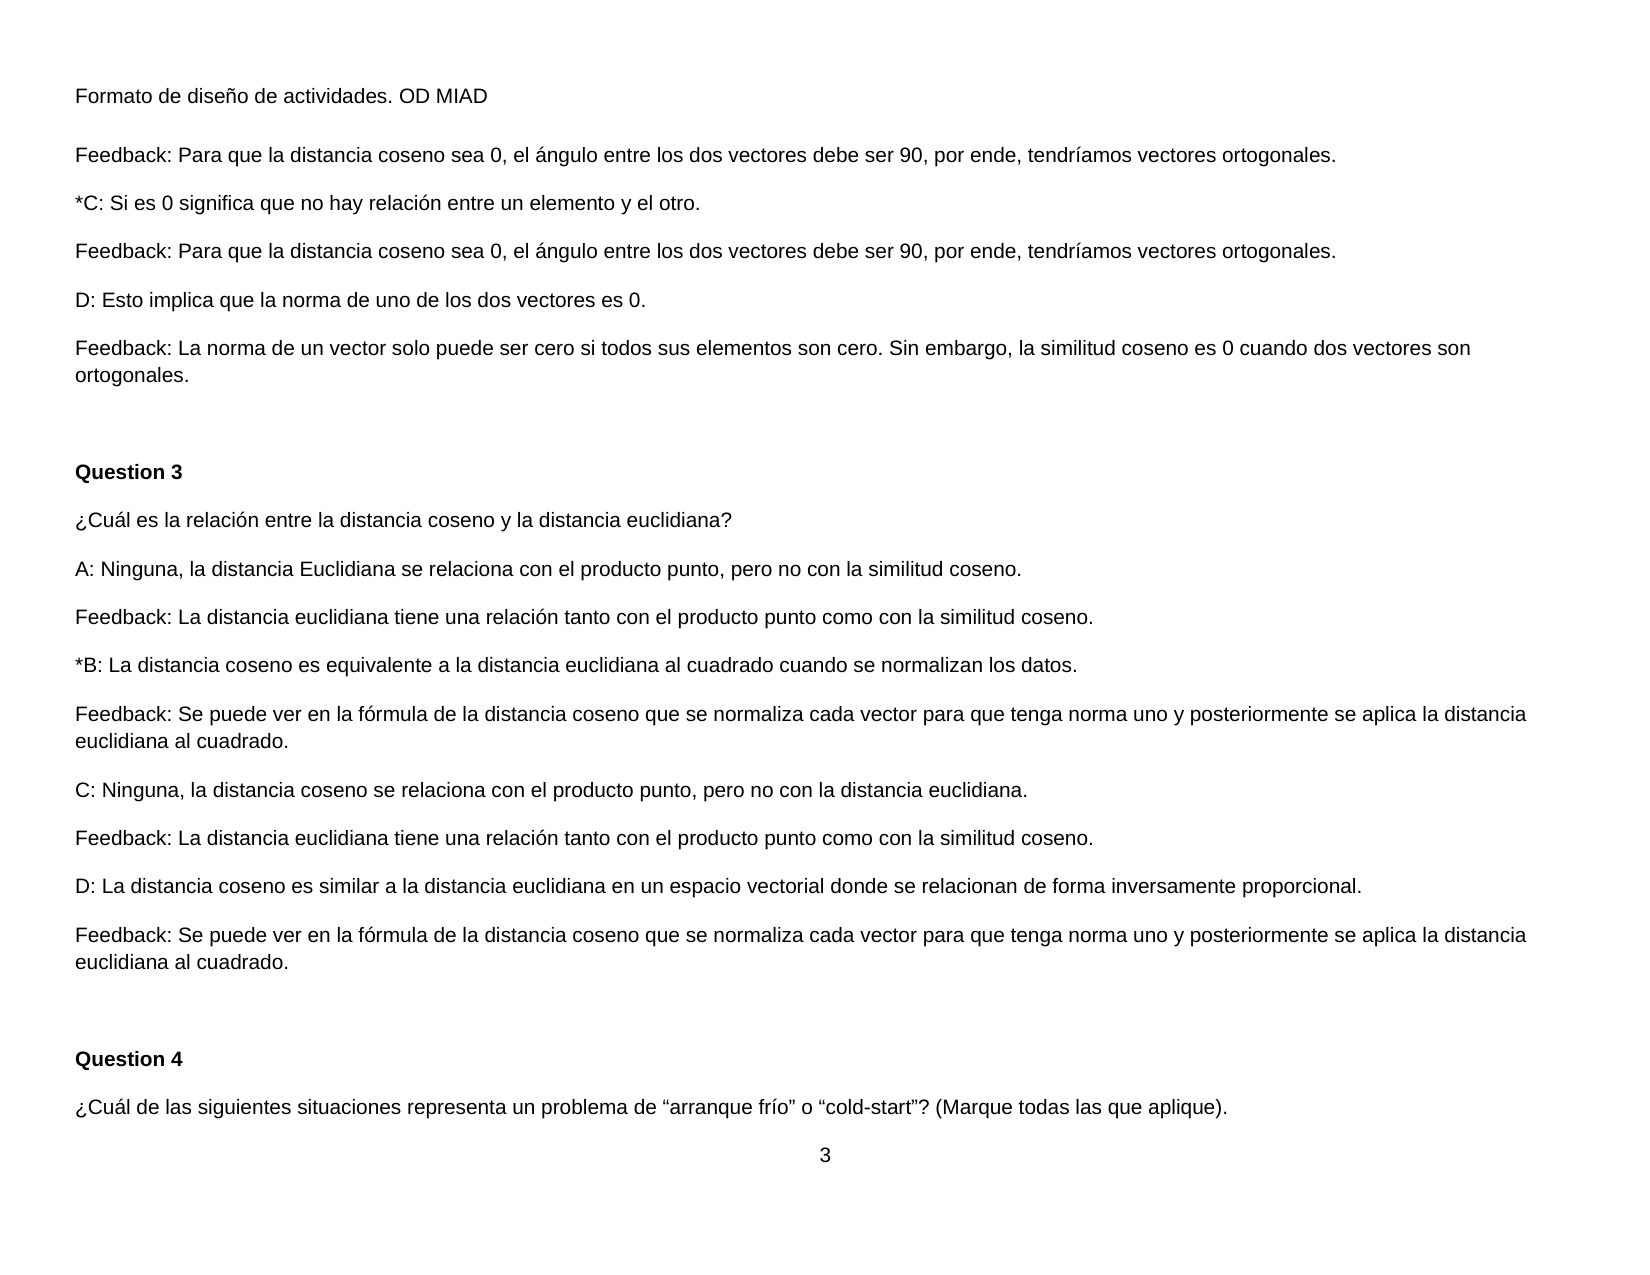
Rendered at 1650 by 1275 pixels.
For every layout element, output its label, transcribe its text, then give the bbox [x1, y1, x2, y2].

text Feedback: Para que la distancia coseno sea 0, el ángulo entre los dos vectores debe ser 90, por ende, tendríamos vectores ortogonales. [75, 239, 1575, 263]
text Feedback: Se puede ver en la fórmula de la distancia coseno que se normaliza cada vector para que tenga norma uno y posteriormente se aplica la distancia euclidiana al cuadrado. [75, 922, 1575, 974]
text Feedback: Para que la distancia coseno sea 0, el ángulo entre los dos vectores debe ser 90, por ende, tendríamos vectores ortogonales. [75, 142, 1575, 166]
text ¿Cuál de las siguientes situaciones representa un problema de “arranque frío” o “cold-start”? (Marque todas las que aplique). [75, 1095, 1575, 1119]
text Feedback: La distancia euclidiana tiene una relación tanto con el producto punto como con la similitud coseno. [75, 826, 1575, 850]
text ¿Cuál es la relación entre la distancia coseno y la distancia euclidiana? [75, 508, 1575, 532]
text *B: La distancia coseno es equivalente a la distancia euclidiana al cuadrado cuando se normalizan los datos. [75, 653, 1575, 677]
text Question 4 [75, 1047, 1575, 1071]
text A: Ninguna, la distancia Euclidiana se relaciona con el producto punto, pero no con la similitud coseno. [75, 557, 1575, 581]
text Question 3 [75, 460, 1575, 484]
text D: La distancia coseno es similar a la distancia euclidiana en un espacio vectorial donde se relacionan de forma inversamente proporcional. [75, 874, 1575, 898]
text Feedback: La distancia euclidiana tiene una relación tanto con el producto punto como con la similitud coseno. [75, 605, 1575, 629]
text C: Ninguna, la distancia coseno se relaciona con el producto punto, pero no con la distancia euclidiana. [75, 777, 1575, 801]
text D: Esto implica que la norma de uno de los dos vectores es 0. [75, 287, 1575, 311]
text *C: Si es 0 significa que no hay relación entre un elemento y el otro. [75, 191, 1575, 215]
text Feedback: La norma de un vector solo puede ser cero si todos sus elementos son cero. Sin embargo, la similitud coseno es 0 cuando dos vectores son ortogonales. [75, 336, 1575, 387]
text Feedback: Se puede ver en la fórmula de la distancia coseno que se normaliza cada vector para que tenga norma uno y posteriormente se aplica la distancia euclidiana al cuadrado. [75, 702, 1575, 753]
